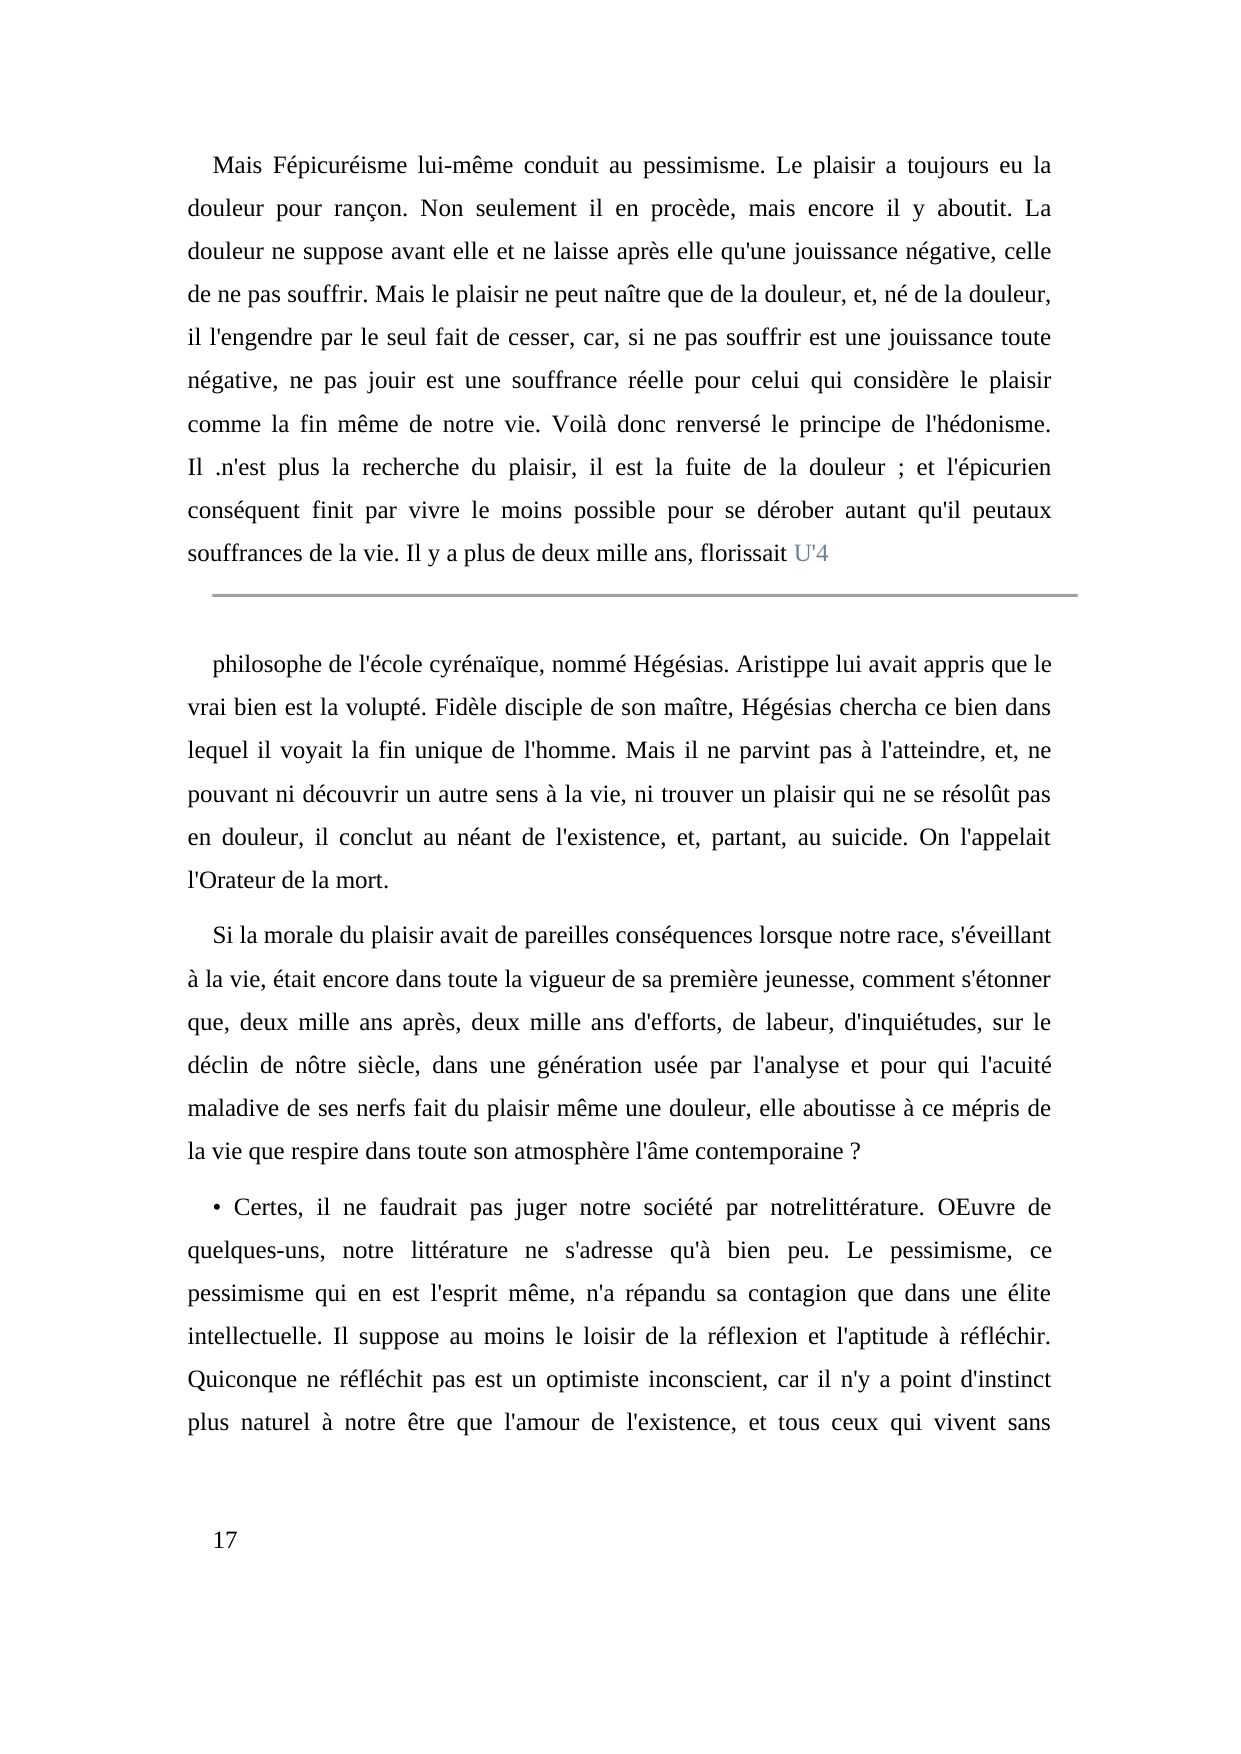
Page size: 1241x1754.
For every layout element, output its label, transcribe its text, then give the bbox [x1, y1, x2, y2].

text philosophe de l'école cyrénaïque, nommé Hégésias. Aristippe lui avait appris que le vrai bien est la volupté. Fidèle disciple de son maître, Hégésias chercha ce bien dans lequel il voyait la fin unique de l'homme. Mais il ne parvint pas à l'atteindre, et, ne pouvant ni découvrir un autre sens à la vie, ni trouver un plaisir qui ne se résolût pas en douleur, il conclut au néant de l'existence, et, partant, au suicide. On l'appelait l'Orateur de la mort. [187, 649, 1053, 894]
text Si la morale du plaisir avait de pareilles conséquences lorsque notre race, s'éveillant à la vie, était encore dans toute la vigueur de sa première jeunesse, comment s'étonner que, deux mille ans après, deux mille ans d'efforts, de labeur, d'inquiétudes, sur le déclin de nôtre siècle, dans une génération usée par l'analyse et pour qui l'acuité maladive de ses nerfs fait du plaisir même une douleur, elle aboutisse à ce mépris de la vie que respire dans toute son atmosphère l'âme contemporaine ? [187, 921, 1053, 1165]
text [187, 1192, 1053, 1436]
text Mais Fépicuréisme lui-même conduit au pessimisme. Le plaisir a toujours eu la douleur pour rançon. Non seulement il en procède, mais encore il y aboutit. La douleur ne suppose avant elle et ne laisse après elle qu'une jouissance négative, celle de ne pas souffrir. Mais le plaisir ne peut naître que de la douleur, et, né de la douleur, il l'engendre par le seul fait de cesser, car, si ne pas souffrir est une jouissance toute négative, ne pas jouir est une souffrance réelle pour celui qui considère le plaisir comme la fin même de notre vie. Voilà donc renversé le principe de l'hédonisme. Il .n'est plus la recherche du plaisir, il est la fuite de la douleur ; et l'épicurien conséquent finit par vivre le moins possible pour se dérober autant qu'il peutaux souffrances de la vie. Il y a plus de deux mille ans, florissait U'4 [187, 150, 1053, 567]
